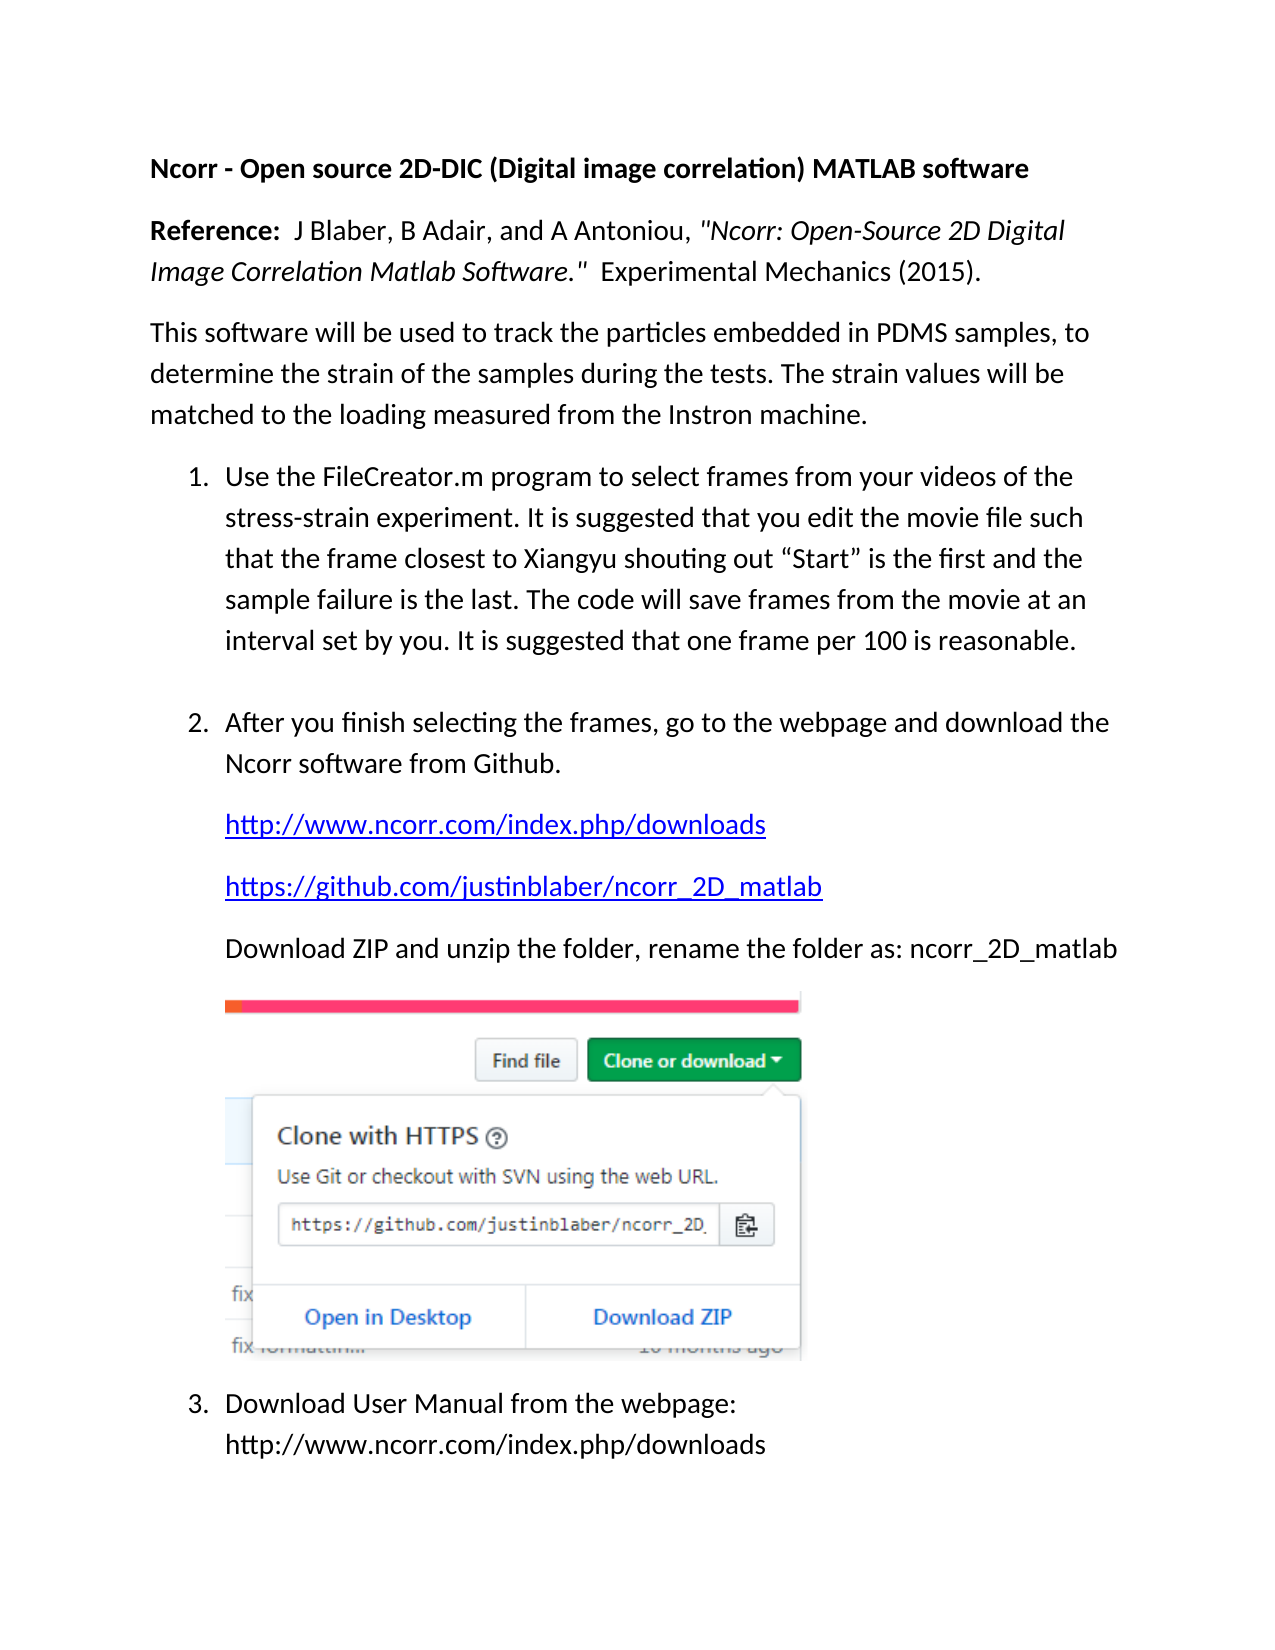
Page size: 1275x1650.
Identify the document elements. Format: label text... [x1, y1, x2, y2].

text This software will be used to track the particles embedded in PDMS samples, to determine the strain of the samples during the tests. The strain values will be matched to the loading measured from the Instron machine. [150, 314, 1125, 432]
list Download User Manual from the webpage: [187, 1386, 1125, 1421]
list Use the FileCreator.m program to select frames from your videos of the stress-strain experiment. It is suggested that you edit the movie file such that the frame closest to Xiangyu shouting out “Start” is the first and the sample failure is the last. The code will save frames from the movie at an interval set by you. It is suggested that one frame per 100 is reasonable. [187, 458, 1125, 657]
list http://www.ncorr.com/index.php/downloads [225, 1426, 1125, 1462]
text http://www.ncorr.com/index.php/downloads [225, 806, 1125, 842]
list After you finish selecting the frames, go to the webpage and download the Ncorr software from Github. [187, 704, 1125, 780]
text https://github.com/justinblaber/ncorr_2D_matlab [225, 868, 1125, 904]
text Ncorr - Open source 2D-DIC (Digital image correlation) MATLAB software [150, 150, 1125, 186]
text Reference: J Blaber, B Adair, and A Antoniou, "Ncorr: Open-Source 2D Digital Image Correlation Matlab Software." Experimental Mechanics (2015). [150, 212, 1125, 288]
text Download ZIP and unzip the folder, rename the folder as: ncorr_2D_matlab [225, 930, 1125, 966]
picture [225, 991, 808, 1361]
